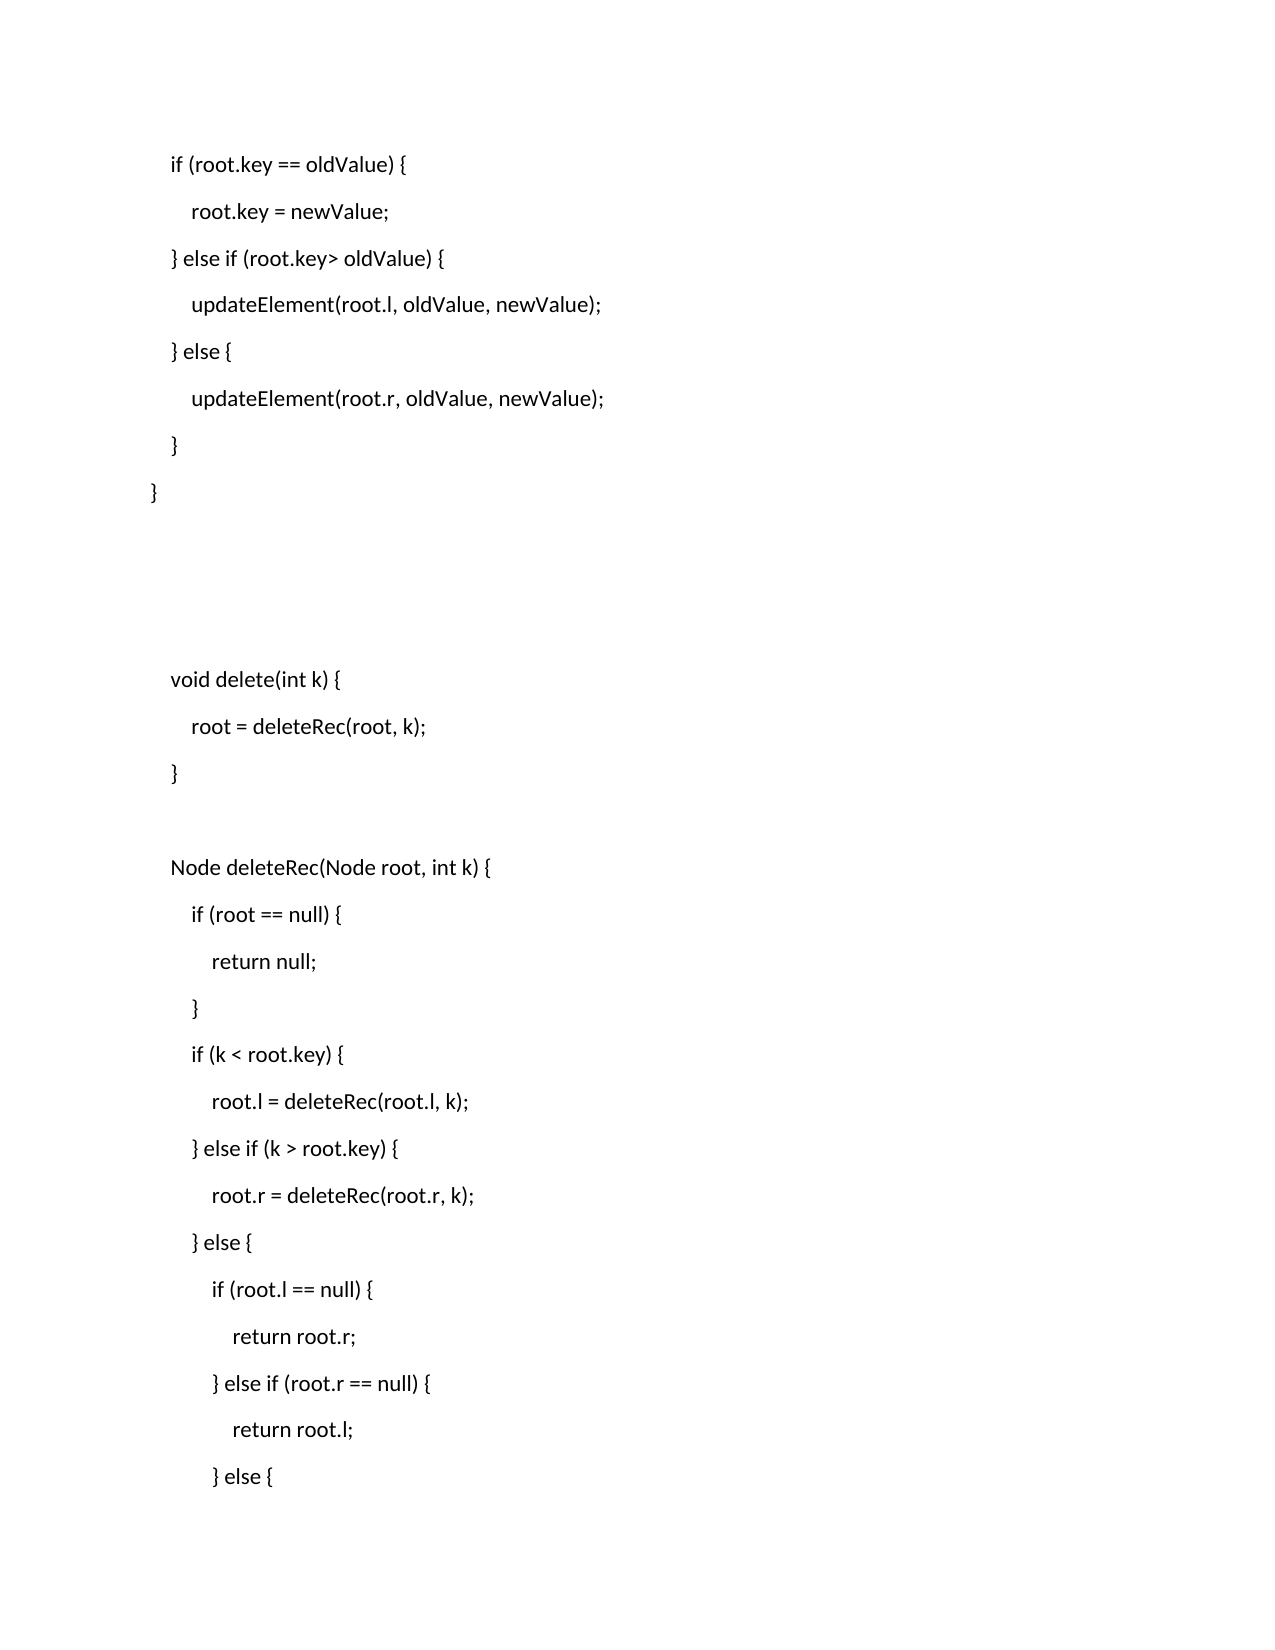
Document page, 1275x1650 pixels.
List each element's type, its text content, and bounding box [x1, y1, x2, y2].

text } [150, 431, 1125, 459]
text root = deleteRec(root, k); [150, 712, 1125, 741]
text } else { [150, 337, 1125, 366]
text root.key = newValue; [150, 197, 1125, 225]
text } else if (root.key> oldValue) { [150, 244, 1125, 272]
text updateElement(root.r, oldValue, newValue); [150, 384, 1125, 412]
text } else { [150, 1228, 1125, 1256]
text void delete(int k) { [150, 666, 1125, 694]
text } [150, 759, 1125, 787]
text if (k < root.key) { [150, 1041, 1125, 1069]
text } else if (root.r == null) { [150, 1369, 1125, 1397]
text } [150, 478, 1125, 506]
text if (root.l == null) { [150, 1275, 1125, 1303]
text } else { [150, 1462, 1125, 1491]
text return root.l; [150, 1416, 1125, 1444]
text if (root.key == oldValue) { [150, 150, 1125, 178]
text root.l = deleteRec(root.l, k); [150, 1087, 1125, 1116]
text } [150, 994, 1125, 1022]
text Node deleteRec(Node root, int k) { [150, 853, 1125, 881]
text if (root == null) { [150, 900, 1125, 928]
text } else if (k > root.key) { [150, 1134, 1125, 1162]
text return null; [150, 947, 1125, 975]
text updateElement(root.l, oldValue, newValue); [150, 291, 1125, 319]
text return root.r; [150, 1322, 1125, 1350]
text root.r = deleteRec(root.r, k); [150, 1181, 1125, 1209]
